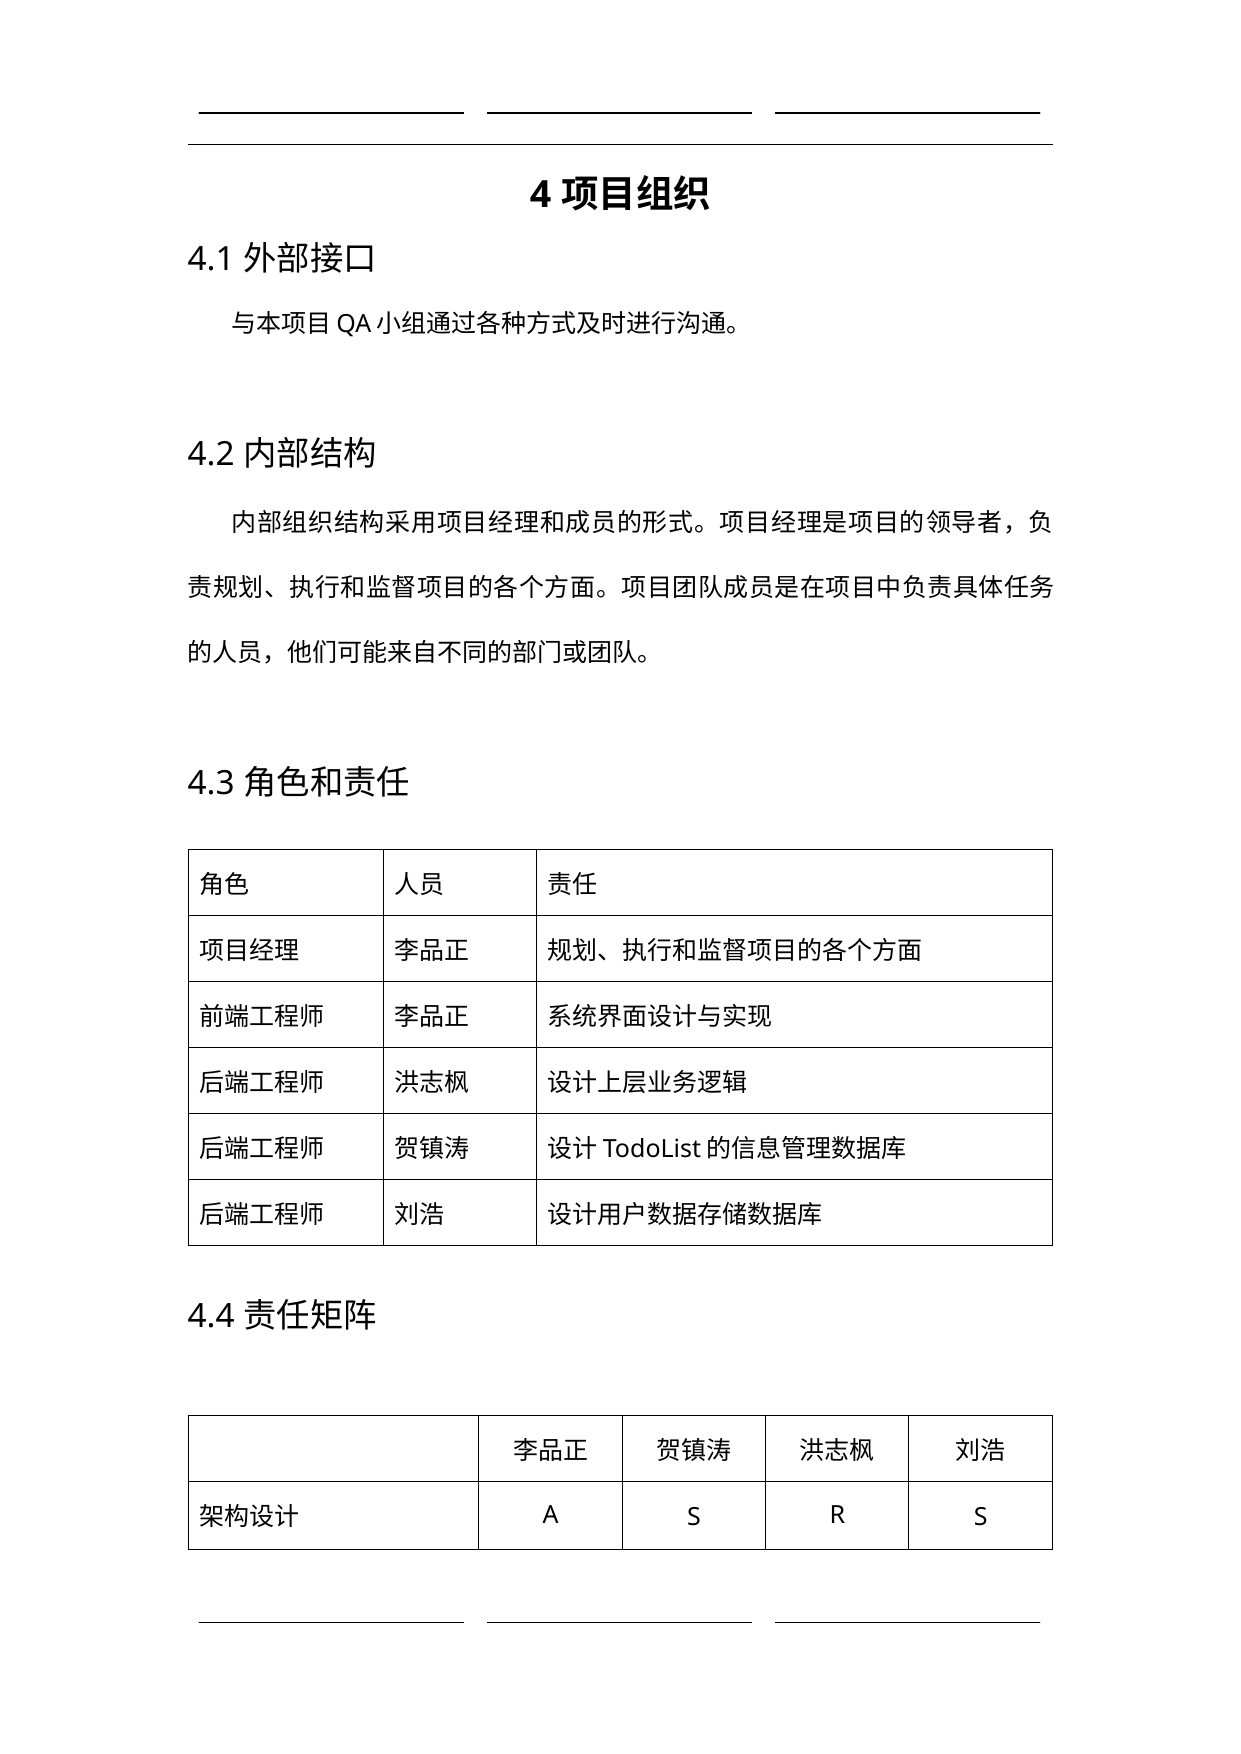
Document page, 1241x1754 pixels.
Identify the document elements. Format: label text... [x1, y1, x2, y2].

table_cell 架构设计 [189, 1482, 478, 1549]
text 4.2 内部结构 [187, 419, 1055, 484]
table_cell S [623, 1482, 765, 1549]
text 4.4 责任矩阵 [187, 1281, 1055, 1346]
table_cell 设计TodoList的信息管理数据库 [537, 1114, 1052, 1179]
table_cell 李品正 [384, 916, 536, 981]
table_header 责任 [537, 850, 1052, 915]
table_header 人员 [384, 850, 536, 915]
table_header 李品正 [479, 1416, 622, 1481]
table_cell 设计上层业务逻辑 [537, 1048, 1052, 1113]
table_cell 洪志枫 [384, 1048, 536, 1113]
text 内部组织结构采用项目经理和成员的形式。项目经理是项目的领导者，负责规划、执行和监督项目的各个方面。项目团队成员是在项目中负责具体任务的人员，他们可能来自不同的部门或团队。 [187, 488, 1055, 683]
table_header 角色 [189, 850, 383, 915]
table_header [189, 1416, 478, 1481]
table_cell 设计用户数据存储数据库 [537, 1180, 1052, 1245]
table_cell 项目经理 [189, 916, 383, 981]
table_cell 规划、执行和监督项目的各个方面 [537, 916, 1052, 981]
text 4.3 角色和责任 [187, 748, 1055, 813]
table_cell 后端工程师 [189, 1114, 383, 1179]
table_cell 后端工程师 [189, 1180, 383, 1245]
table_cell 前端工程师 [189, 982, 383, 1047]
table_header 刘浩 [909, 1416, 1052, 1481]
table_header 贺镇涛 [623, 1416, 765, 1481]
text 4.1 外部接口 [187, 224, 1055, 289]
text 与本项目QA小组通过各种方式及时进行沟通。 [187, 289, 1055, 354]
table_cell A [479, 1482, 622, 1549]
table_cell 贺镇涛 [384, 1114, 536, 1179]
table_header 洪志枫 [766, 1416, 908, 1481]
table_cell S [909, 1482, 1052, 1549]
table_cell 后端工程师 [189, 1048, 383, 1113]
table_cell 李品正 [384, 982, 536, 1047]
table_cell 刘浩 [384, 1180, 536, 1245]
text 4 项目组织 [185, 159, 1055, 224]
table_cell R [766, 1482, 908, 1549]
table_cell 系统界面设计与实现 [537, 982, 1052, 1047]
